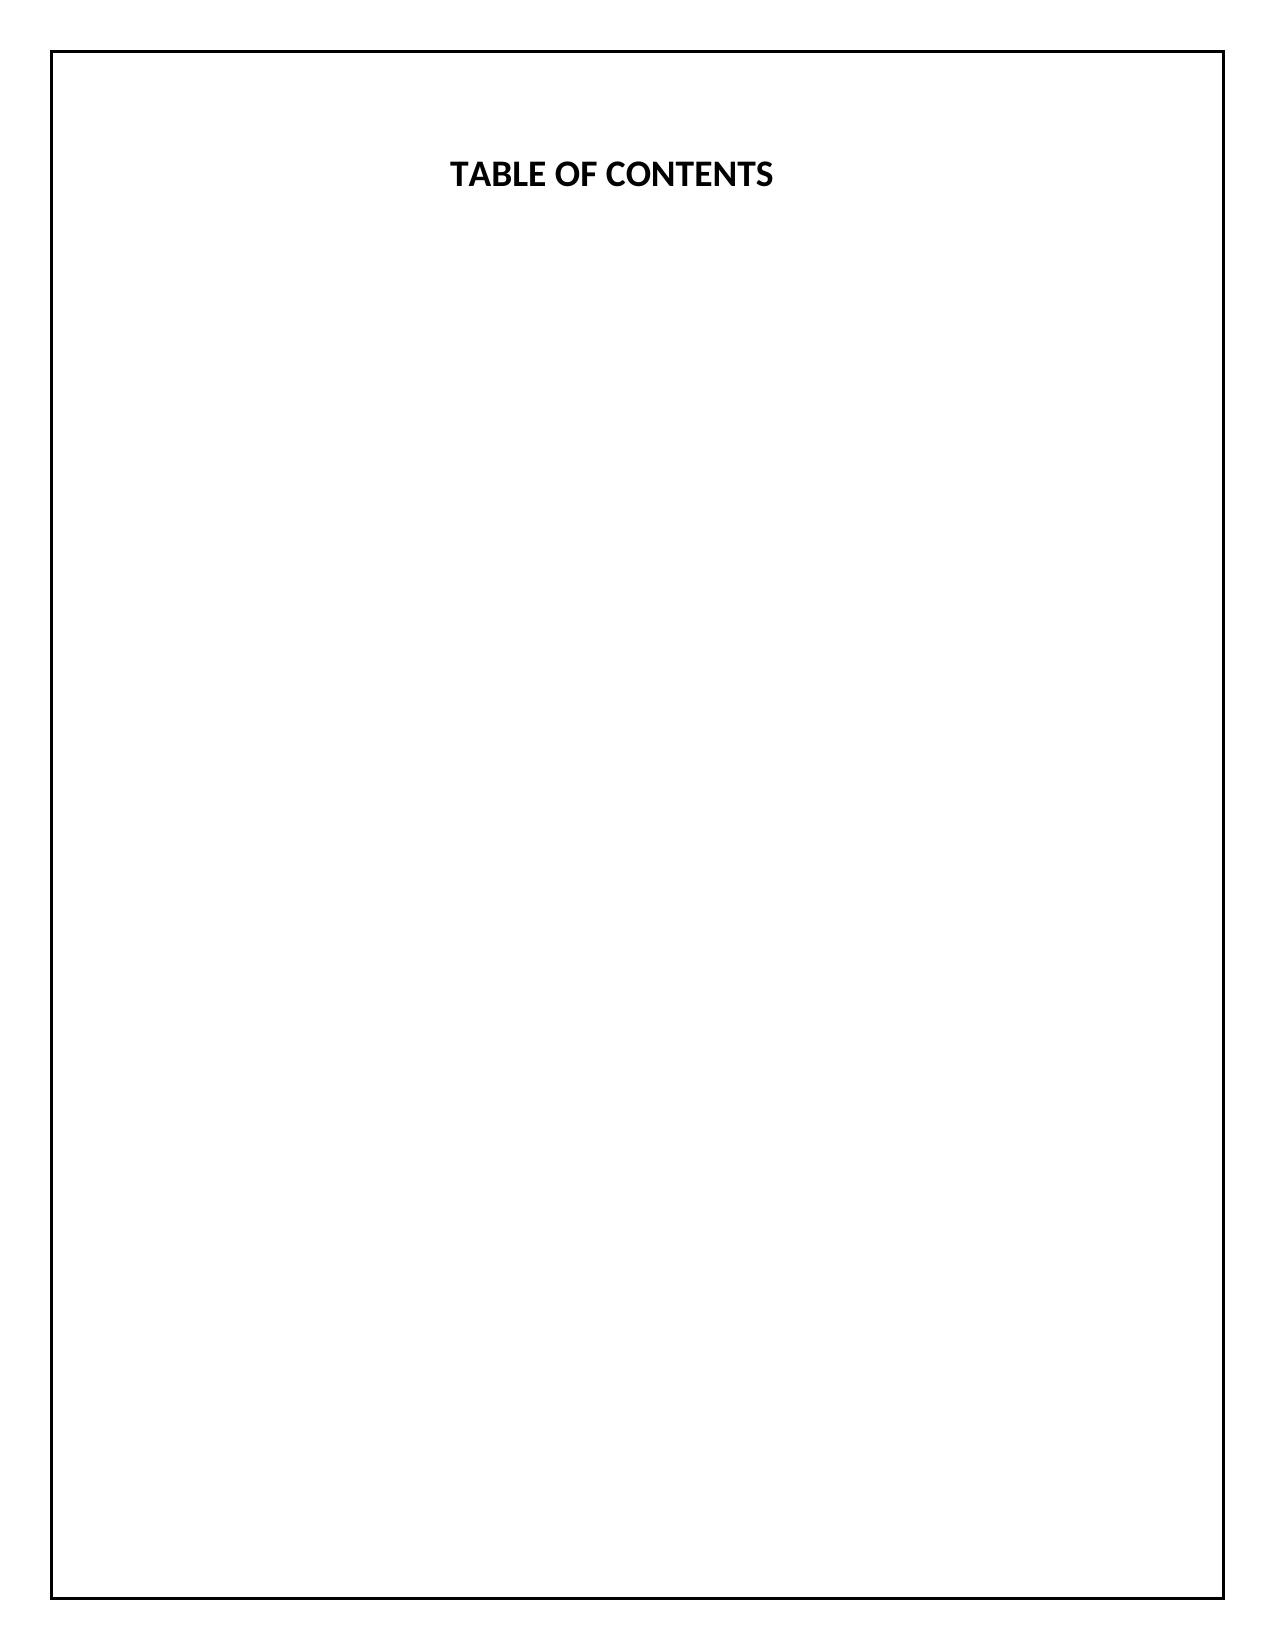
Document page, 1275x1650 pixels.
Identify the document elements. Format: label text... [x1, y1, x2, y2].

text TABLE OF CONTENTS [375, 150, 1125, 196]
